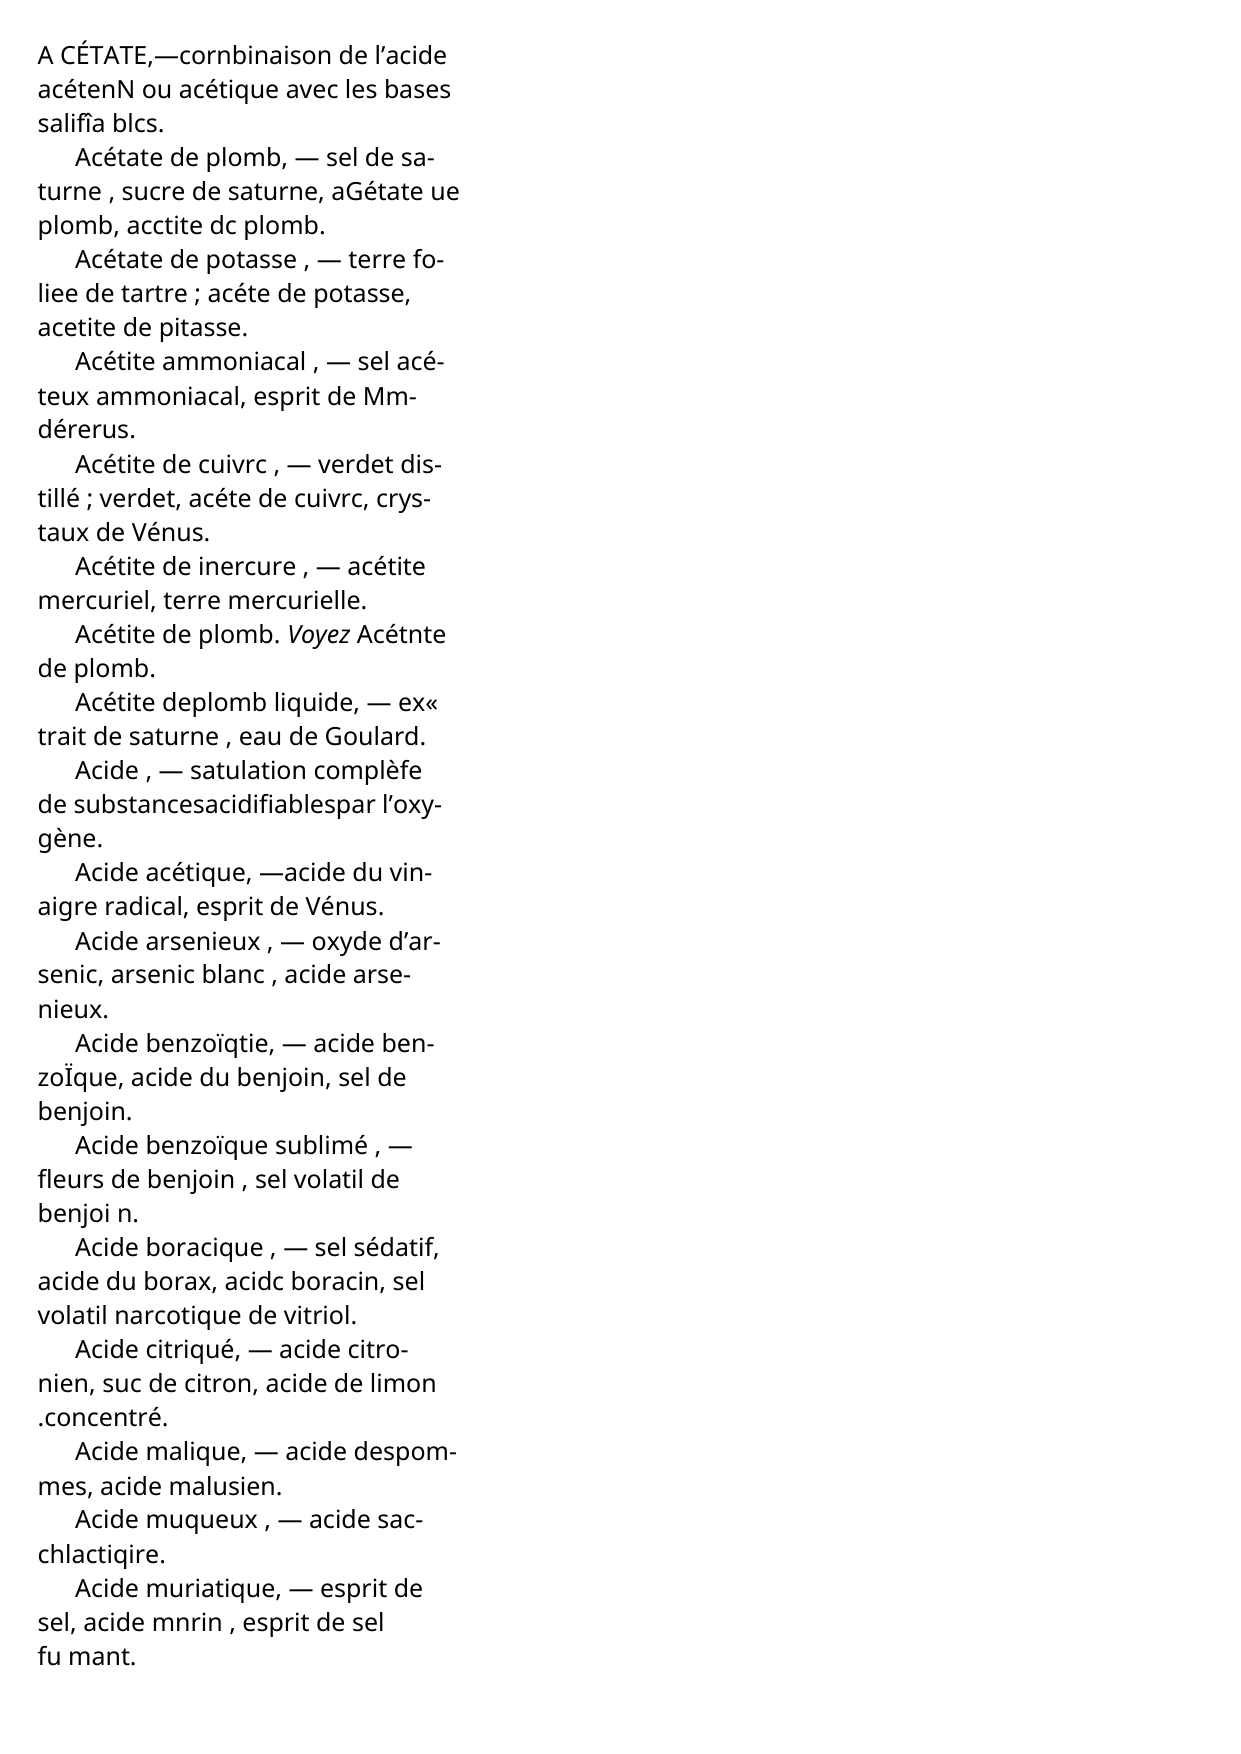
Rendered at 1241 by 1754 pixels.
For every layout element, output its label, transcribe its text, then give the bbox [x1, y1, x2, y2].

text Acétate de potasse , — terre fo- liee de tartre ; acéte de potasse, acetite de pitasse. [37, 242, 1203, 344]
text Acide arsenieux , — oxyde d’ar- senic, arsenic blanc , acide arse- nieux. [37, 923, 1203, 1025]
text Acide benzoïque sublimé , — fleurs de benjoin , sel volatil de benjoi n. [37, 1127, 1203, 1230]
text Acide muqueux , — acide sac- chlactiqire. [37, 1502, 1203, 1570]
text A CÉTATE,—cornbinaison de l’acide acétenN ou acétique avec les bases salifîa blcs. [37, 37, 1203, 140]
text Acétite de inercure , — acétite mercuriel, terre mercurielle. [37, 548, 1203, 617]
text Acétite de cuivrc , — verdet dis- tillé ; verdet, acéte de cuivrc, crys- taux de Vénus. [37, 446, 1203, 548]
text Acétite ammoniacal , — sel acé- teux ammoniacal, esprit de Mm- dérerus. [37, 344, 1203, 446]
text Acétite de plomb. Voyez Acétnte de plomb. [37, 617, 1203, 685]
text Acétite deplomb liquide, — ex« trait de saturne , eau de Goulard. [37, 685, 1203, 753]
text Acétate de plomb, — sel de sa- turne , sucre de saturne, aGétate ue plomb, acctite dc plomb. [37, 140, 1203, 242]
text Acide acétique, —acide du vin- aigre radical, esprit de Vénus. [37, 855, 1203, 923]
text Acide malique, — acide despom- mes, acide malusien. [37, 1434, 1203, 1502]
text Acide boracique , — sel sédatif, acide du borax, acidc boracin, sel volatil narcotique de vitriol. [37, 1230, 1203, 1332]
text Acide , — satulation complèfe de substancesacidifiablespar l’oxy- gène. [37, 753, 1203, 855]
text Acide benzoïqtie, — acide ben- zoÏque, acide du benjoin, sel de benjoin. [37, 1025, 1203, 1127]
text Acide muriatique, — esprit de sel, acide mnrin , esprit de sel fu mant. [37, 1570, 1203, 1672]
text Acide citriqué, — acide citro- nien, suc de citron, acide de limon .concentré. [37, 1332, 1203, 1434]
